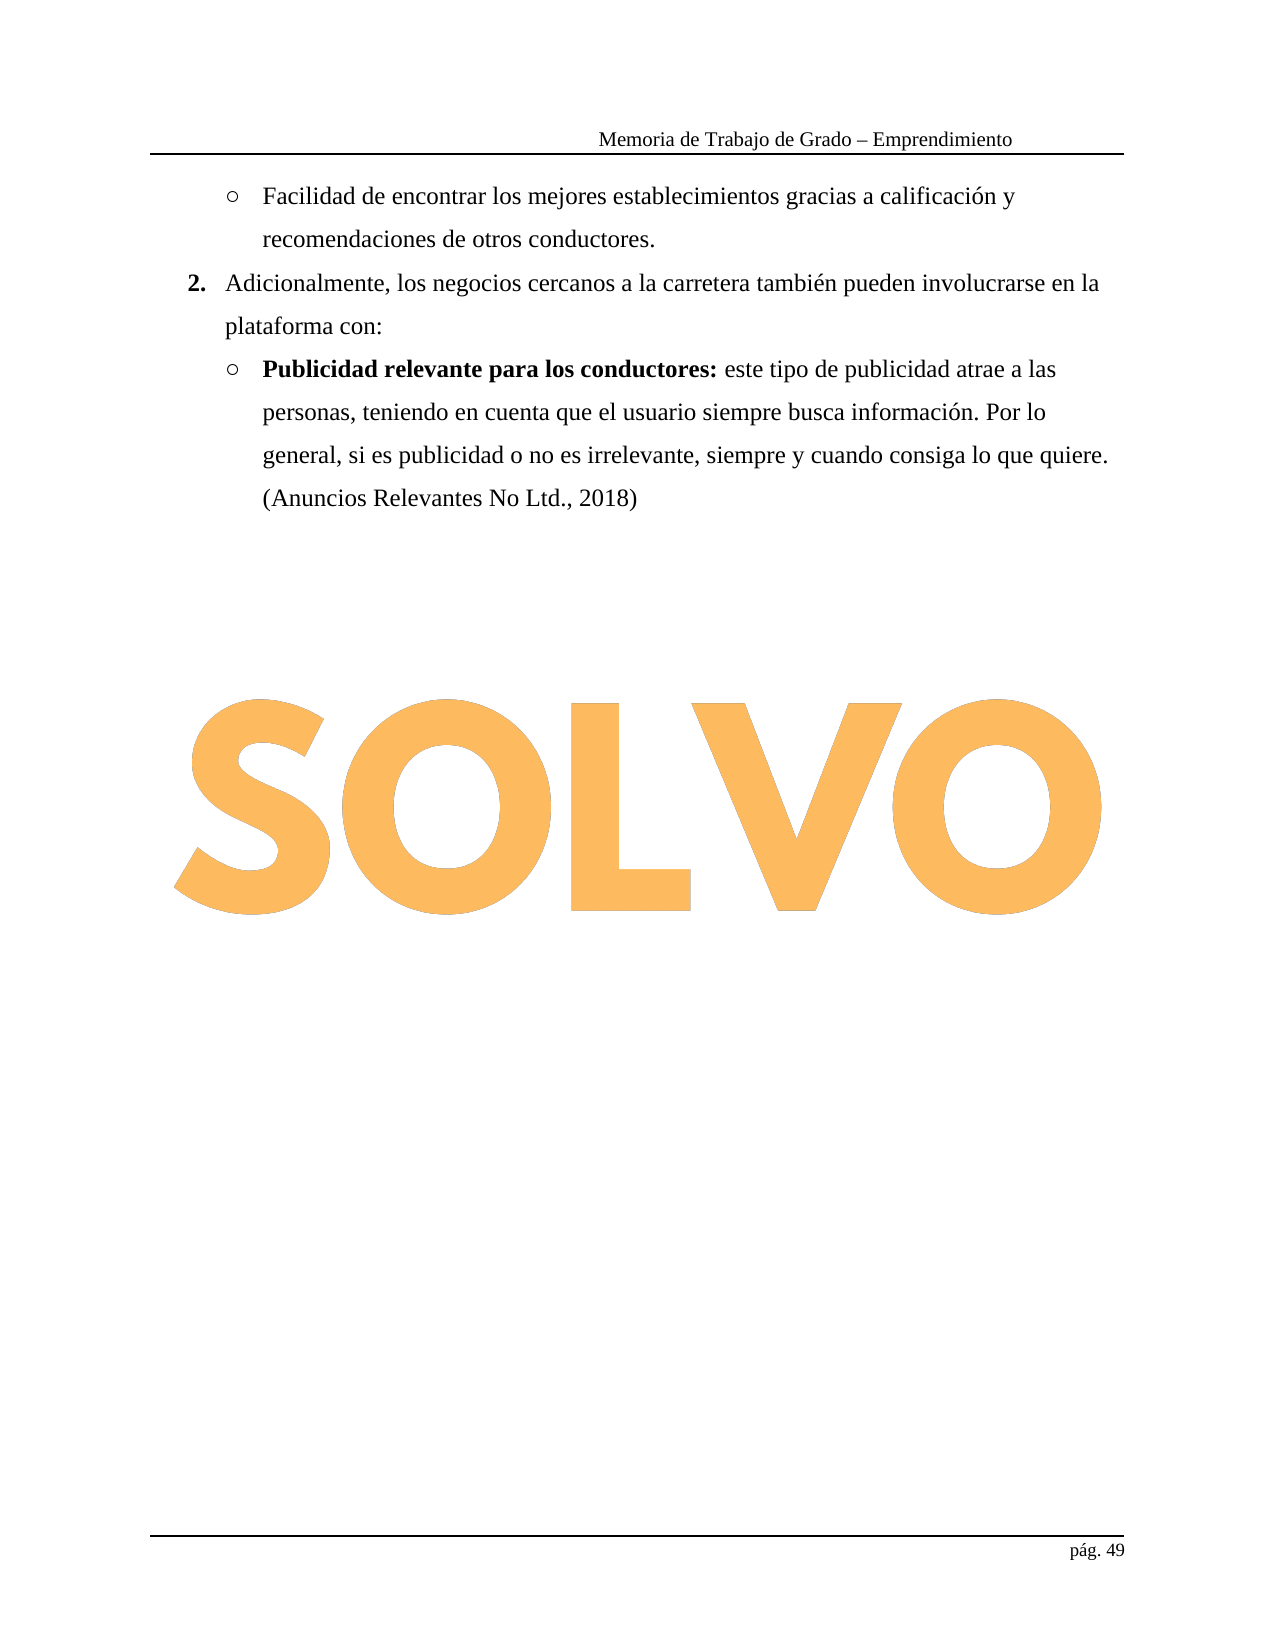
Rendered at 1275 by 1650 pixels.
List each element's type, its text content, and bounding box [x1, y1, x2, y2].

list Facilidad de encontrar los mejores establecimientos gracias a calificación y recomendaciones de otros conductores. [225, 181, 1125, 253]
list Publicidad relevante para los conductores: este tipo de publicidad atrae a las personas, teniendo en cuenta que el usuario siempre busca información. Por lo general, si es publicidad o no es irrelevante, siempre y cuando consiga lo que quiere. [225, 354, 1125, 512]
list Adicionalmente, los negocios cercanos a la carretera también pueden involucrarse en la plataforma con: [187, 268, 1125, 339]
picture [168, 681, 1107, 999]
